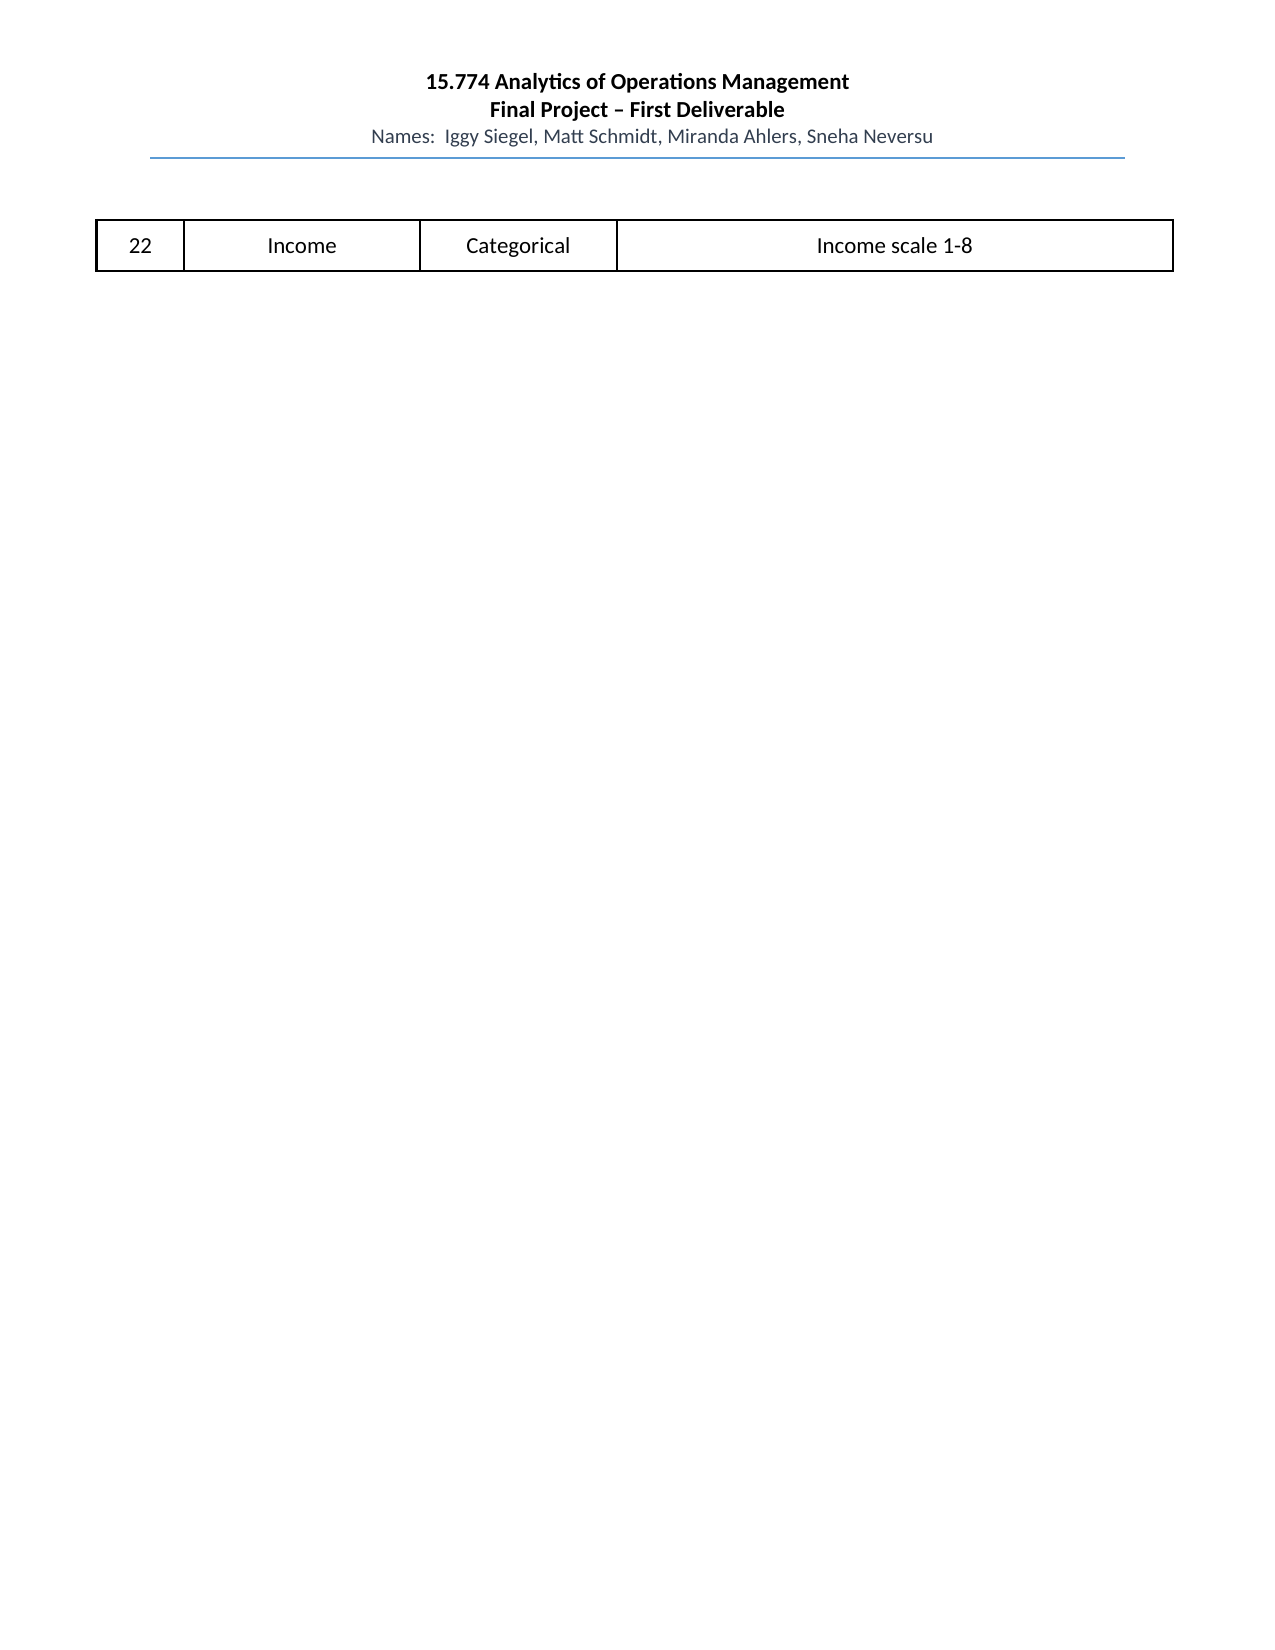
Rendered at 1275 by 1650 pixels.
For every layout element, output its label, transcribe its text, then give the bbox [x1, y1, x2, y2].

table_cell Income [185, 221, 419, 269]
table_cell Income scale 1-8 [618, 221, 1172, 269]
table_cell Categorical [421, 221, 616, 269]
table_cell 22 [98, 221, 183, 269]
